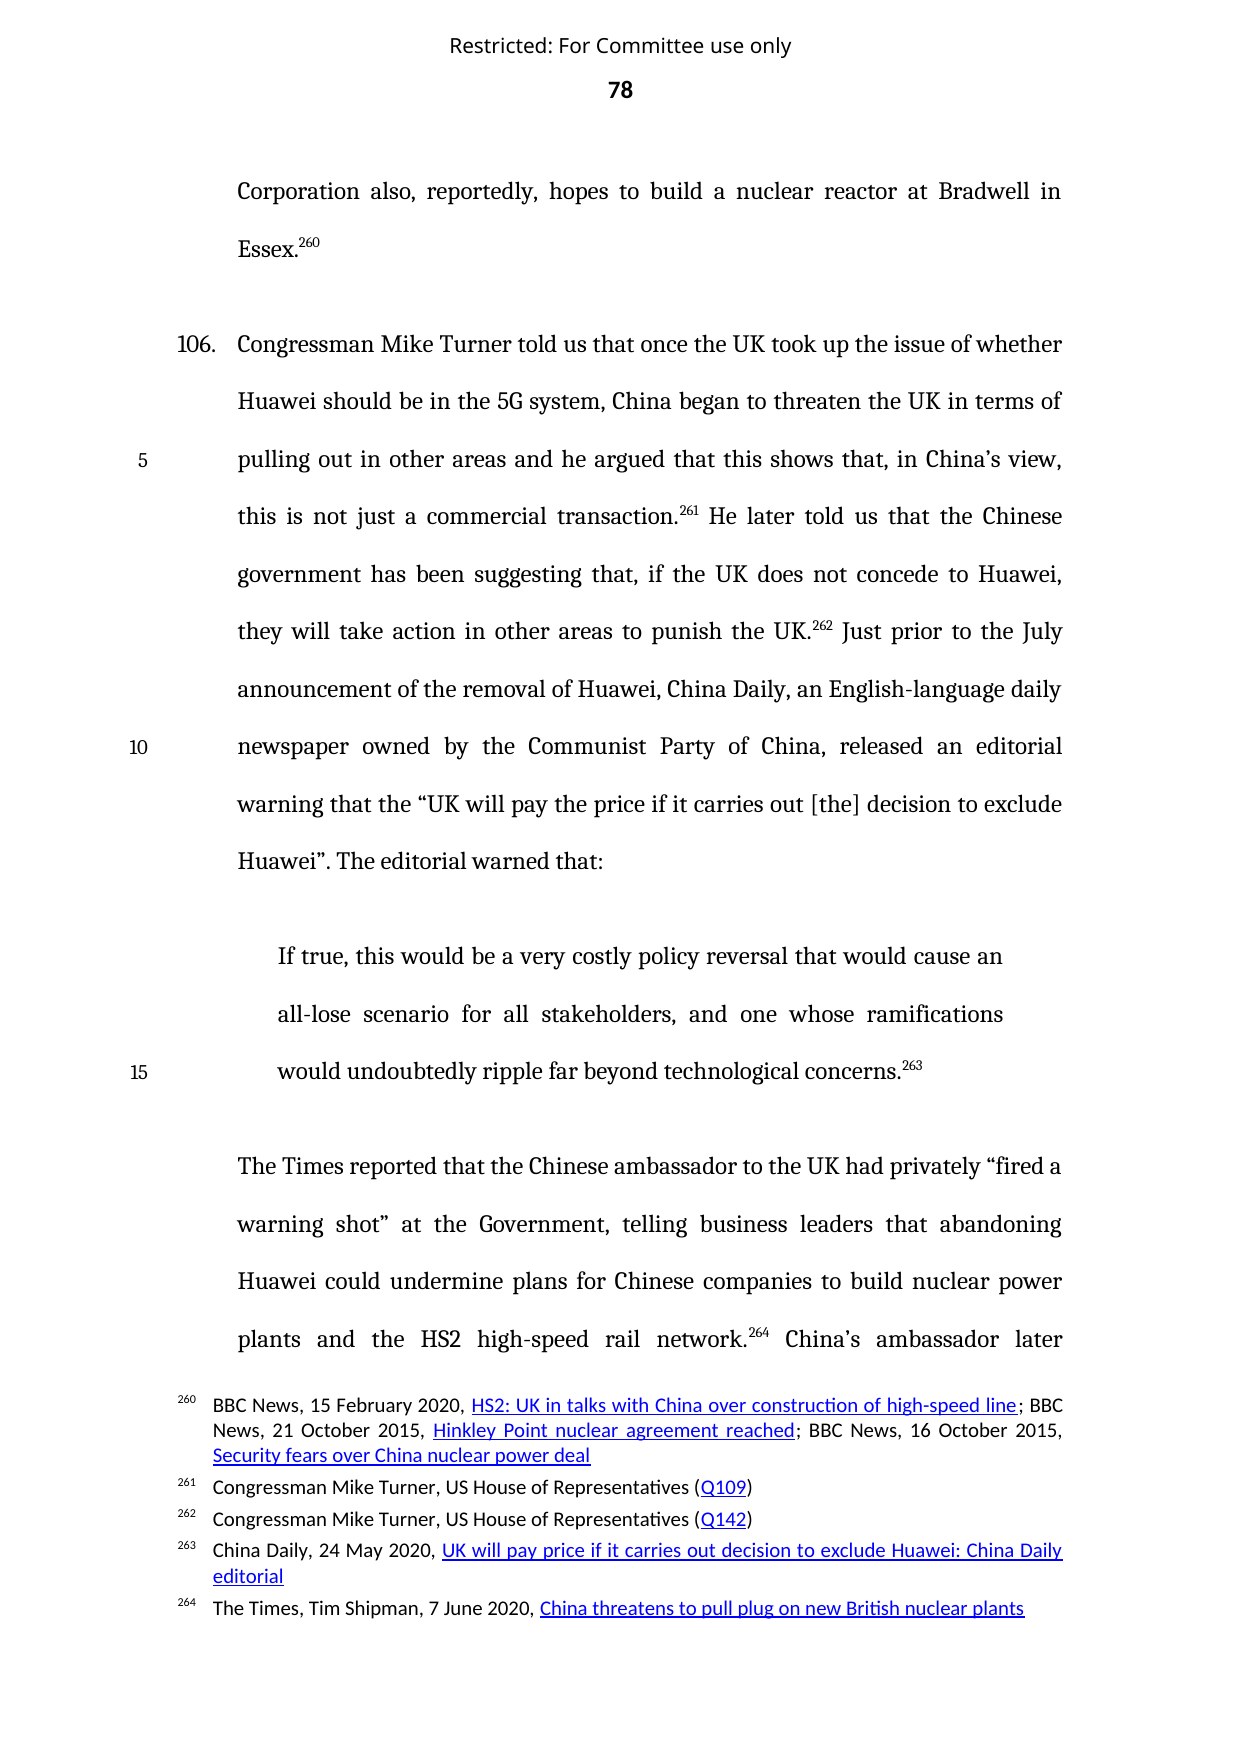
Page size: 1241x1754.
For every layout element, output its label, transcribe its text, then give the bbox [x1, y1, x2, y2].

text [237, 1152, 1063, 1353]
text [177, 177, 1063, 263]
text If true, this would be a very costly policy reversal that would cause an all-lose scenario for all stakeholders, and one whose ramifications would undoubtedly ripple far beyond technological concerns. [278, 942, 1004, 1086]
text Congressman Mike Turner told us that once the UK took up the issue of whether Huawei should be in the 5G system, China began to threaten the UK in terms of pulling out in other areas and he argued that this shows that, in China’s view, this is not just a commercial transaction. He later told us that the Chinese government has been suggesting that, if the UK does not concede to Huawei, they will take action in other areas to punish the UK. Just prior to the July announcement of the removal of Huawei, China Daily, an English-language daily newspaper owned by the Communist Party of China, released an editorial warning that the “UK will pay the price if it carries out [the] decision to exclude Huawei”. The editorial warned that: [177, 330, 1063, 876]
